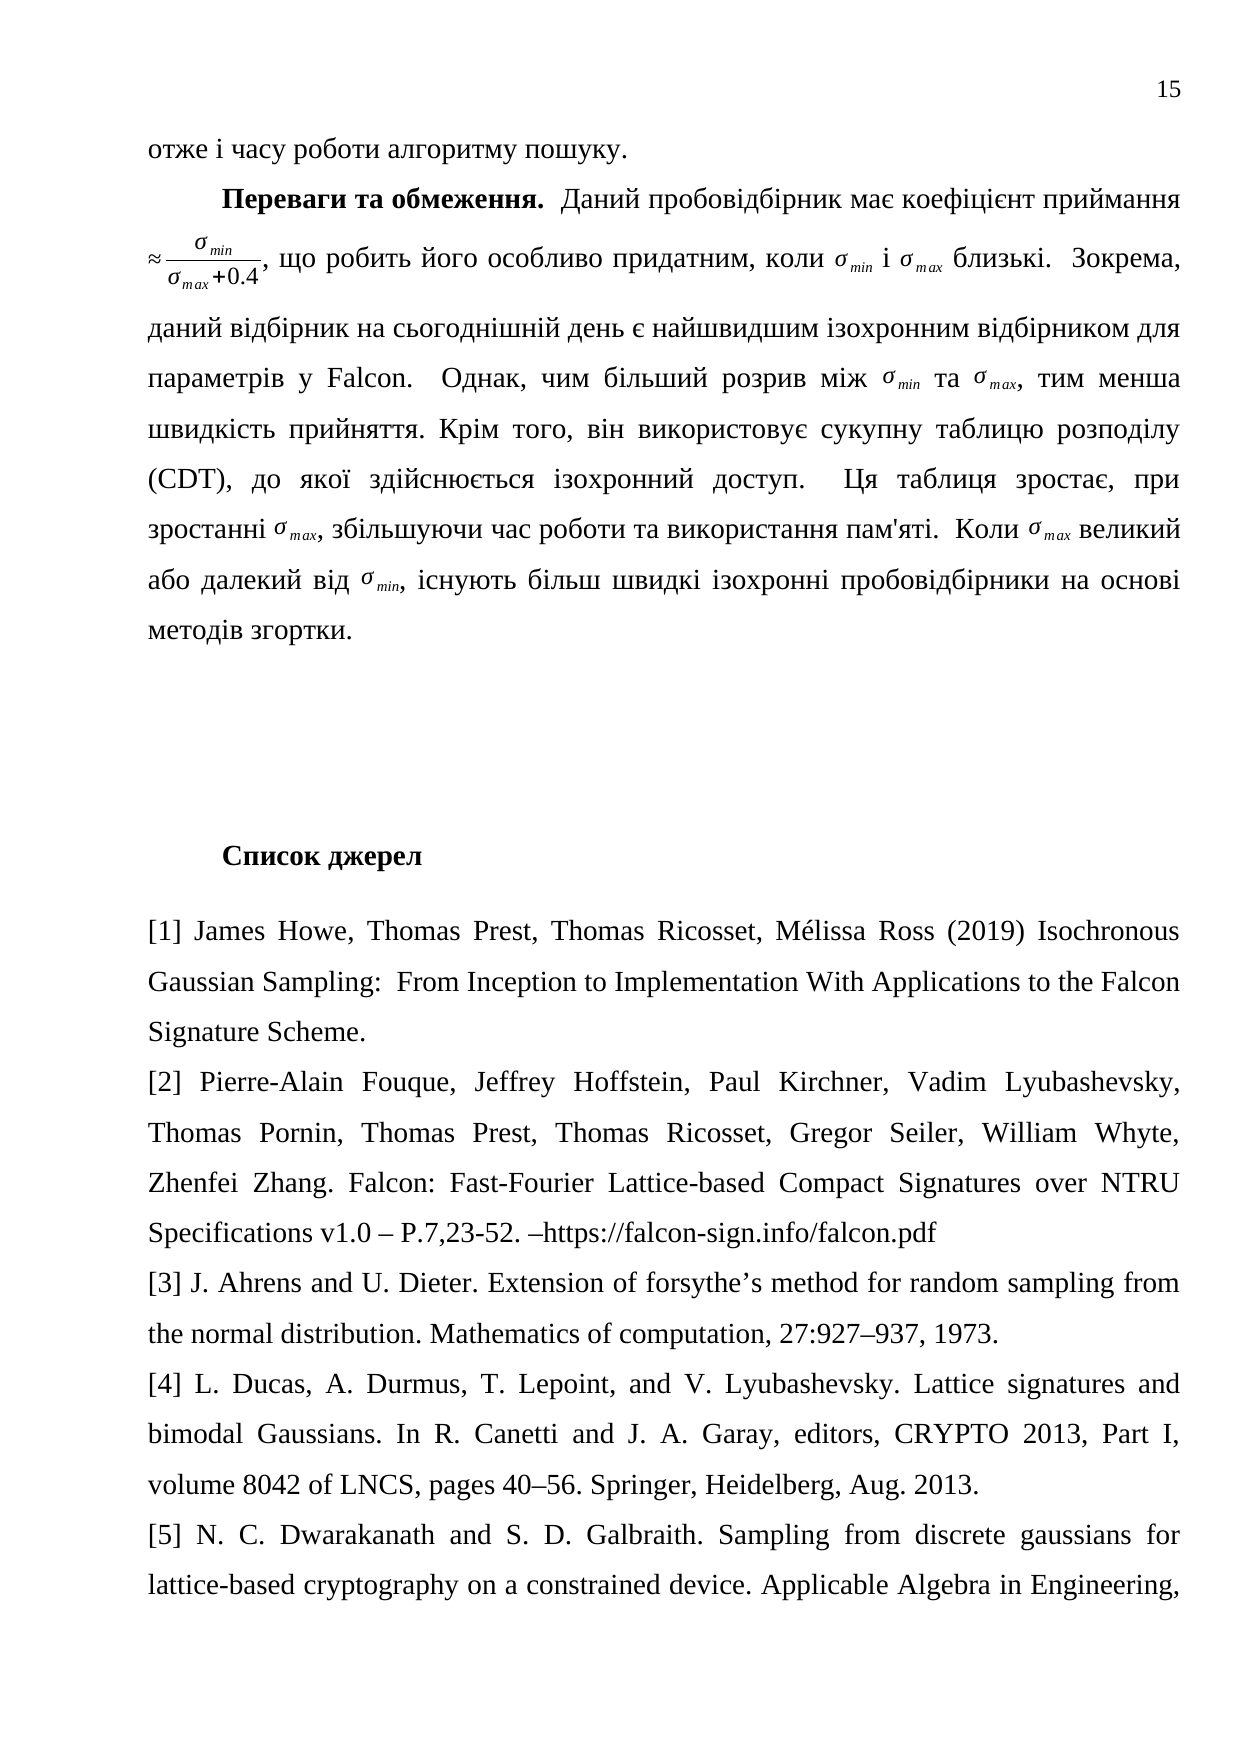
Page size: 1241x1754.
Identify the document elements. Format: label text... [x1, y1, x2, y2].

text [2] Pierre-Alain Fouque, Jeffrey Hoffstein, Paul Kirchner, Vadim Lyubashevsky, Thomas Pornin, Thomas Prest, Thomas Ricosset, Gregor Seiler, William Whyte, Zhenfei Zhang. Falcon: Fast-Fourier Lattice-based Compact Signatures over NTRU Specifications v1.0 – P.7,23-52. –https://falcon-sign.info/falcon.pdf [148, 1064, 1181, 1249]
text Список джерел [148, 838, 1181, 872]
text Переваги та обмеження. Даний пробовідбірник має коефіцієнт приймання , що робить його особливо придатним, коли і близькі. Зокрема, даний відбірник на сьогоднішній день є найшвидшим ізохронним відбірником для параметрів у Falcon. Однак, чим більший розрив між та , тим менша швидкість прийняття. Крім того, він використовує сукупну таблицю розподілу (CDT), до якої здійснюється ізохронний доступ. Ця таблиця зростає, при зростанні , збільшуючи час роботи та використання пам'яті. Коли великий або далекий від , існують більш швидкі ізохронні пробовідбірники на основі методів згортки. [148, 182, 1181, 646]
text [3] J. Ahrens and U. Dieter. Extension of forsythe’s method for random sampling from the normal distribution. Mathematics of computation, 27:927–937, 1973. [148, 1266, 1181, 1349]
text [4] L. Ducas, A. Durmus, T. Lepoint, and V. Lyubashevsky. Lattice signatures and bimodal Gaussians. In R. Canetti and J. A. Garay, editors, CRYPTO 2013, Part I, volume 8042 of LNCS, pages 40–56. Springer, Heidelberg, Aug. 2013. [148, 1366, 1181, 1500]
text [1] James Howe, Thomas Prest, Thomas Ricosset, Mélissa Ross (2019) Isochronous Gaussian Sampling: From Inception to Implementation With Applications to the Falcon Signature Scheme. [148, 913, 1181, 1048]
